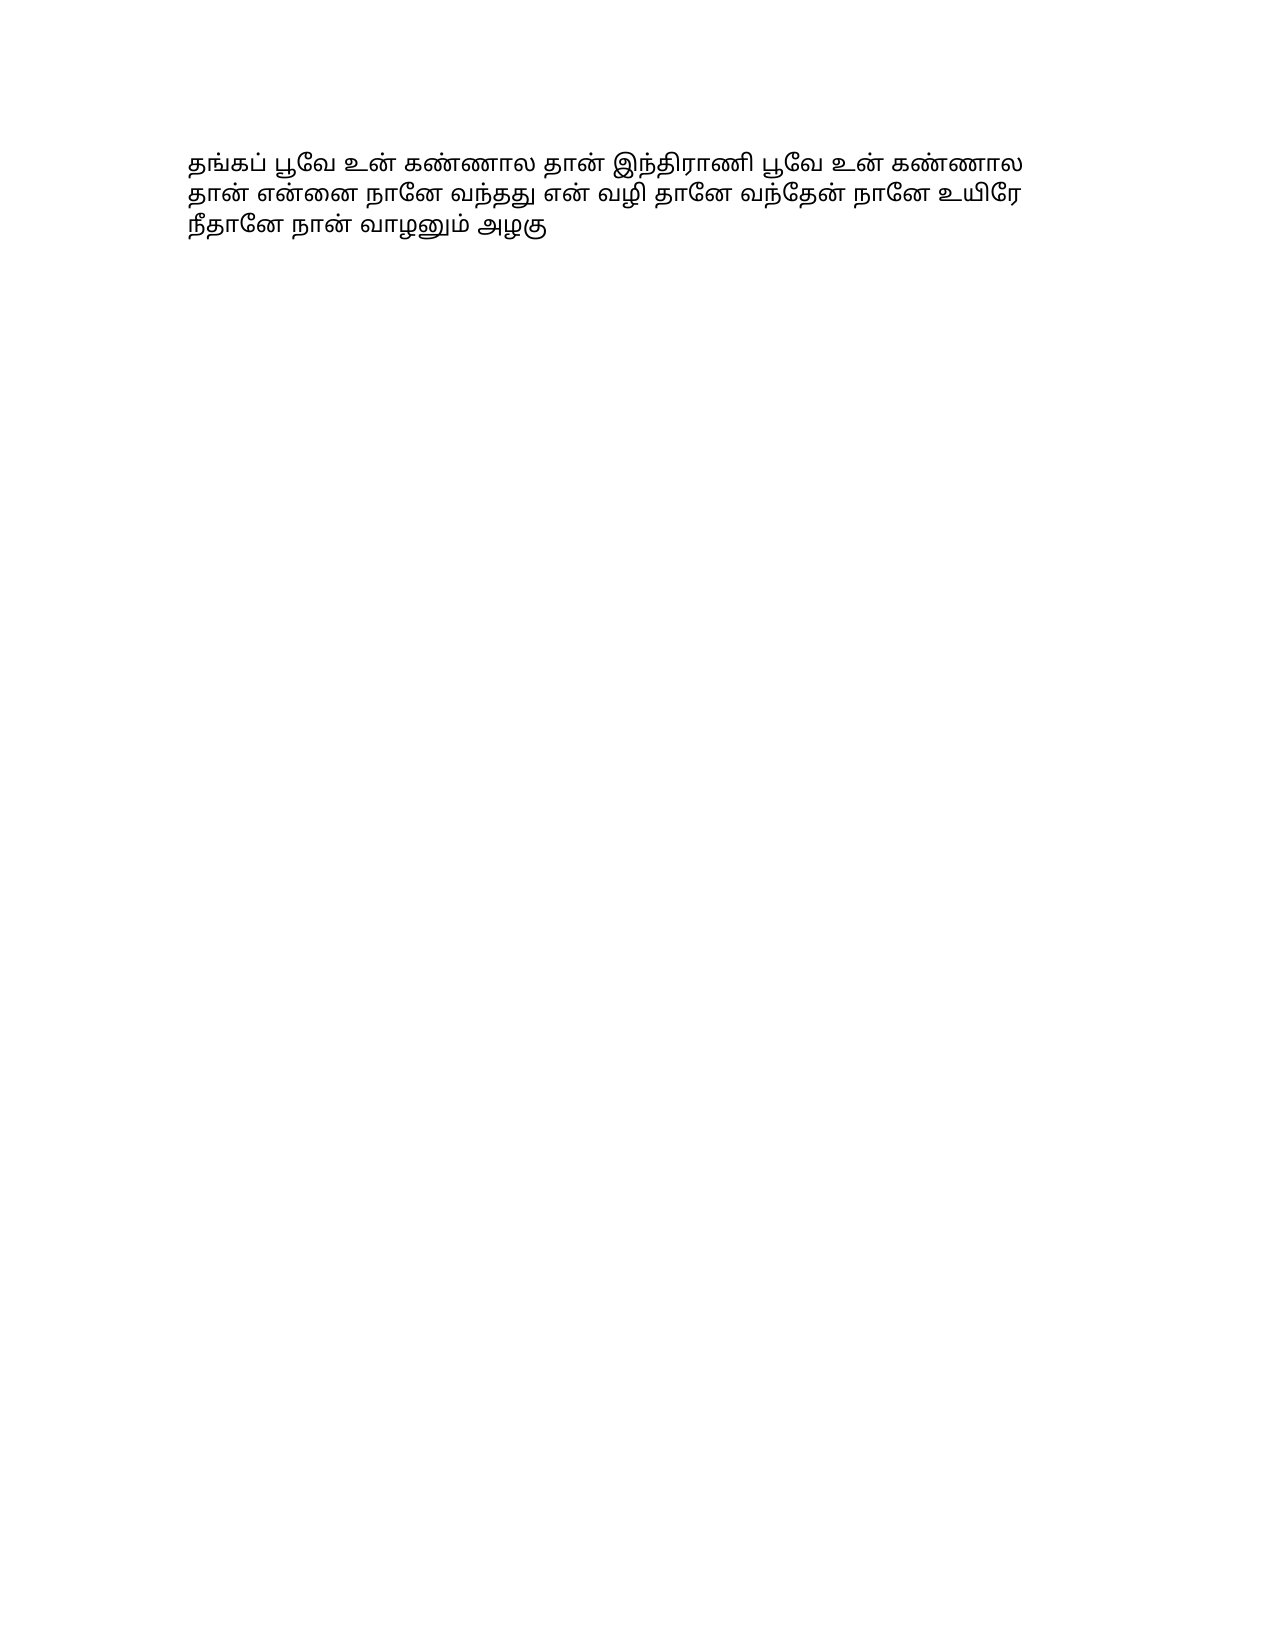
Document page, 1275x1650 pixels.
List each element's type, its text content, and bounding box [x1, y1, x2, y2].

text தங்கப் பூவே உன் கண்ணால தான் இந்திராணி பூவே உன் கண்ணால தான் என்னை நானே வந்தது என் வழி தானே வந்தேன் நானே உயிரே நீதானே நான் வாழனும் அழகு [187, 150, 1087, 238]
